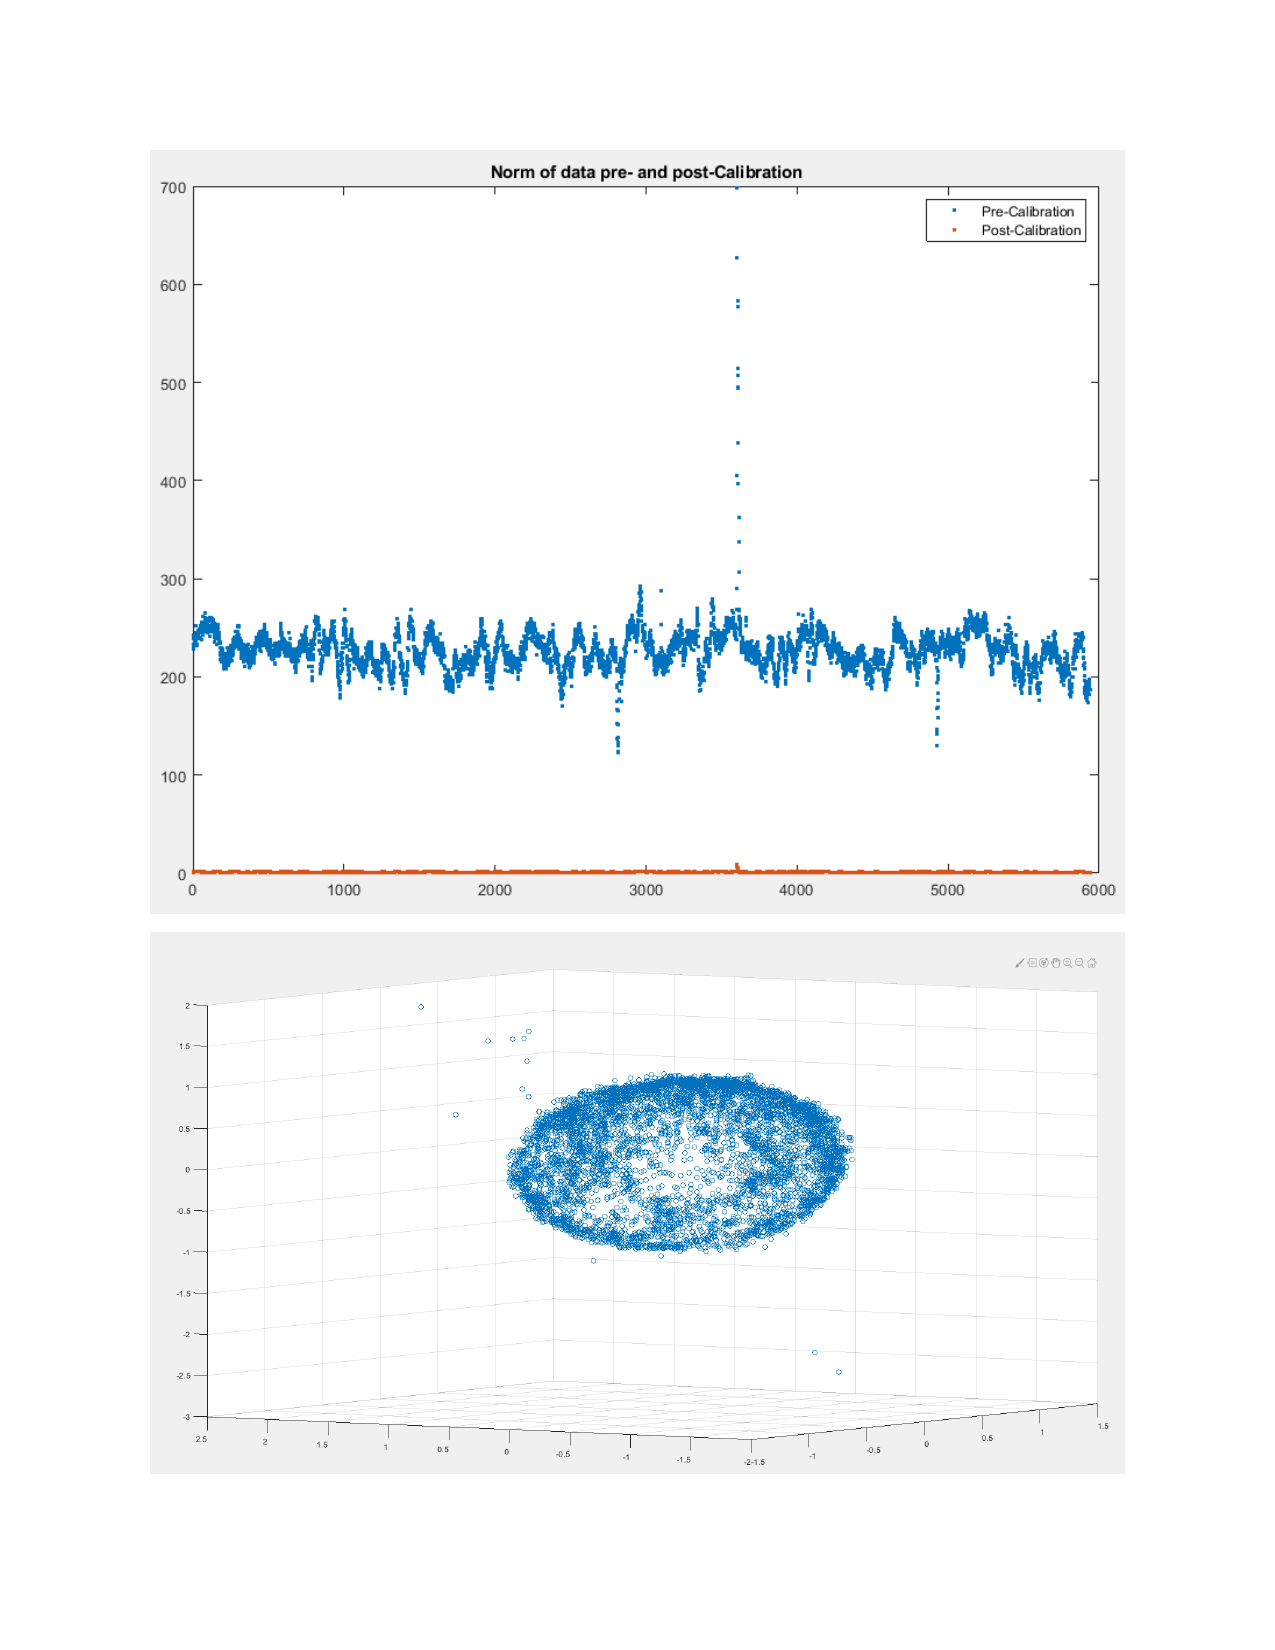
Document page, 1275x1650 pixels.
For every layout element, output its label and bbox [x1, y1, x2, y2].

picture [150, 932, 1125, 1474]
picture [150, 150, 1125, 914]
